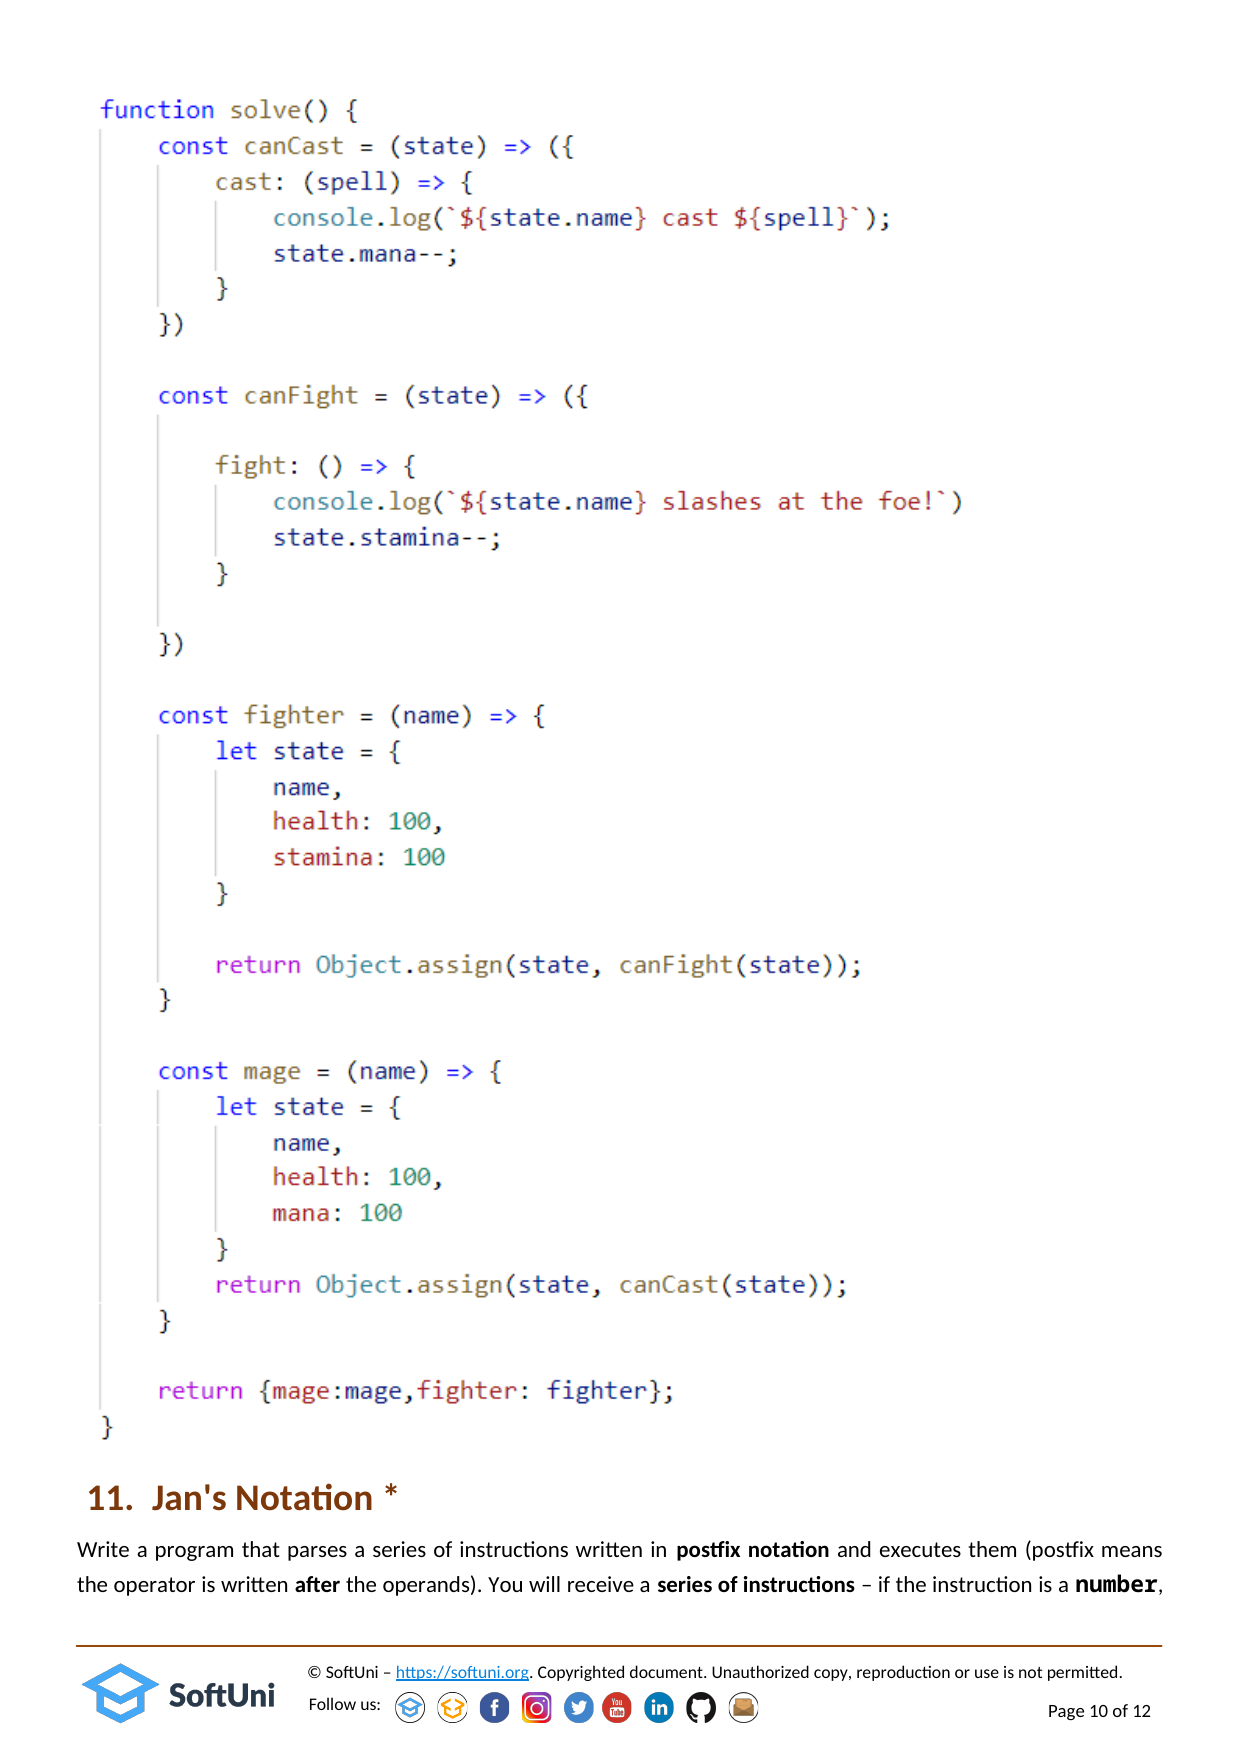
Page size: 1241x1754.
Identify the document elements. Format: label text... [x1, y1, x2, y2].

picture [479, 1692, 510, 1723]
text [77, 1535, 1163, 1599]
picture [602, 1692, 632, 1723]
picture [665, 1714, 674, 1723]
picture [437, 1692, 468, 1723]
picture [564, 1692, 594, 1723]
picture [644, 1692, 653, 1701]
picture [658, 1705, 667, 1714]
picture [395, 1692, 425, 1723]
picture [686, 1692, 716, 1723]
picture [75, 1658, 281, 1729]
subtitle Jan's Notation * [86, 1474, 1163, 1520]
picture [76, 95, 1164, 1449]
picture [644, 1714, 653, 1723]
picture [728, 1692, 759, 1723]
picture [522, 1692, 552, 1723]
picture [665, 1692, 674, 1701]
